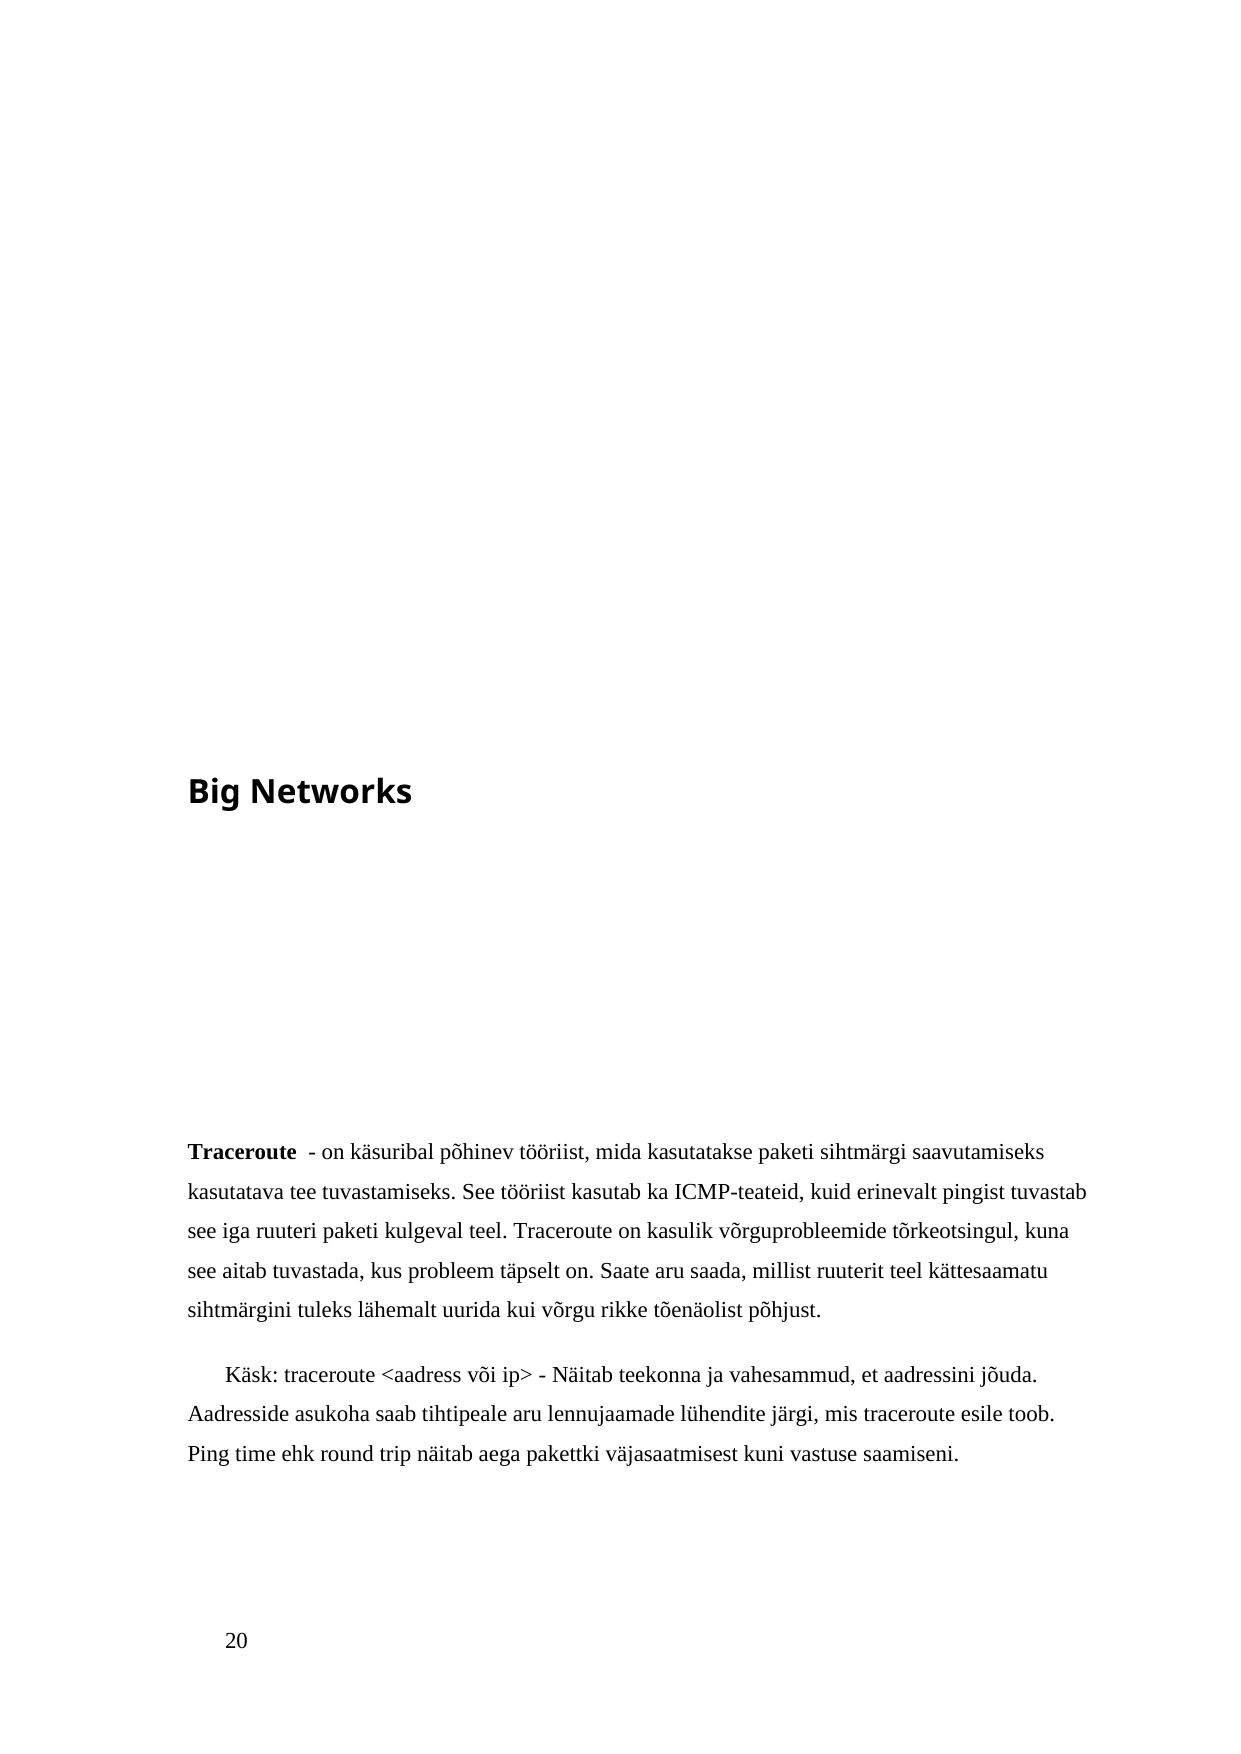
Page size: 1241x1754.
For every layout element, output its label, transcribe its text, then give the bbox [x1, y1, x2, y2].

subtitle Big Networks [187, 768, 1090, 813]
text Traceroute - on käsuribal põhinev tööriist, mida kasutatakse paketi sihtmärgi saavutamiseks kasutatava tee tuvastamiseks. See tööriist kasutab ka ICMP-teateid, kuid erinevalt pingist tuvastab see iga ruuteri paketi kulgeval teel. Traceroute on kasulik võrguprobleemide tõrkeotsingul, kuna see aitab tuvastada, kus probleem täpselt on. Saate aru saada, millist ruuterit teel kättesaamatu sihtmärgini tuleks lähemalt uurida kui võrgu rikke tõenäolist põhjust. [187, 1138, 1090, 1322]
text Käsk: traceroute <aadress või ip> - Näitab teekonna ja vahesammud, et aadressini jõuda. Aadresside asukoha saab tihtipeale aru lennujaamade lühendite järgi, mis traceroute esile toob. Ping time ehk round trip näitab aega pakettki väjasaatmisest kuni vastuse saamiseni. [187, 1361, 1090, 1466]
